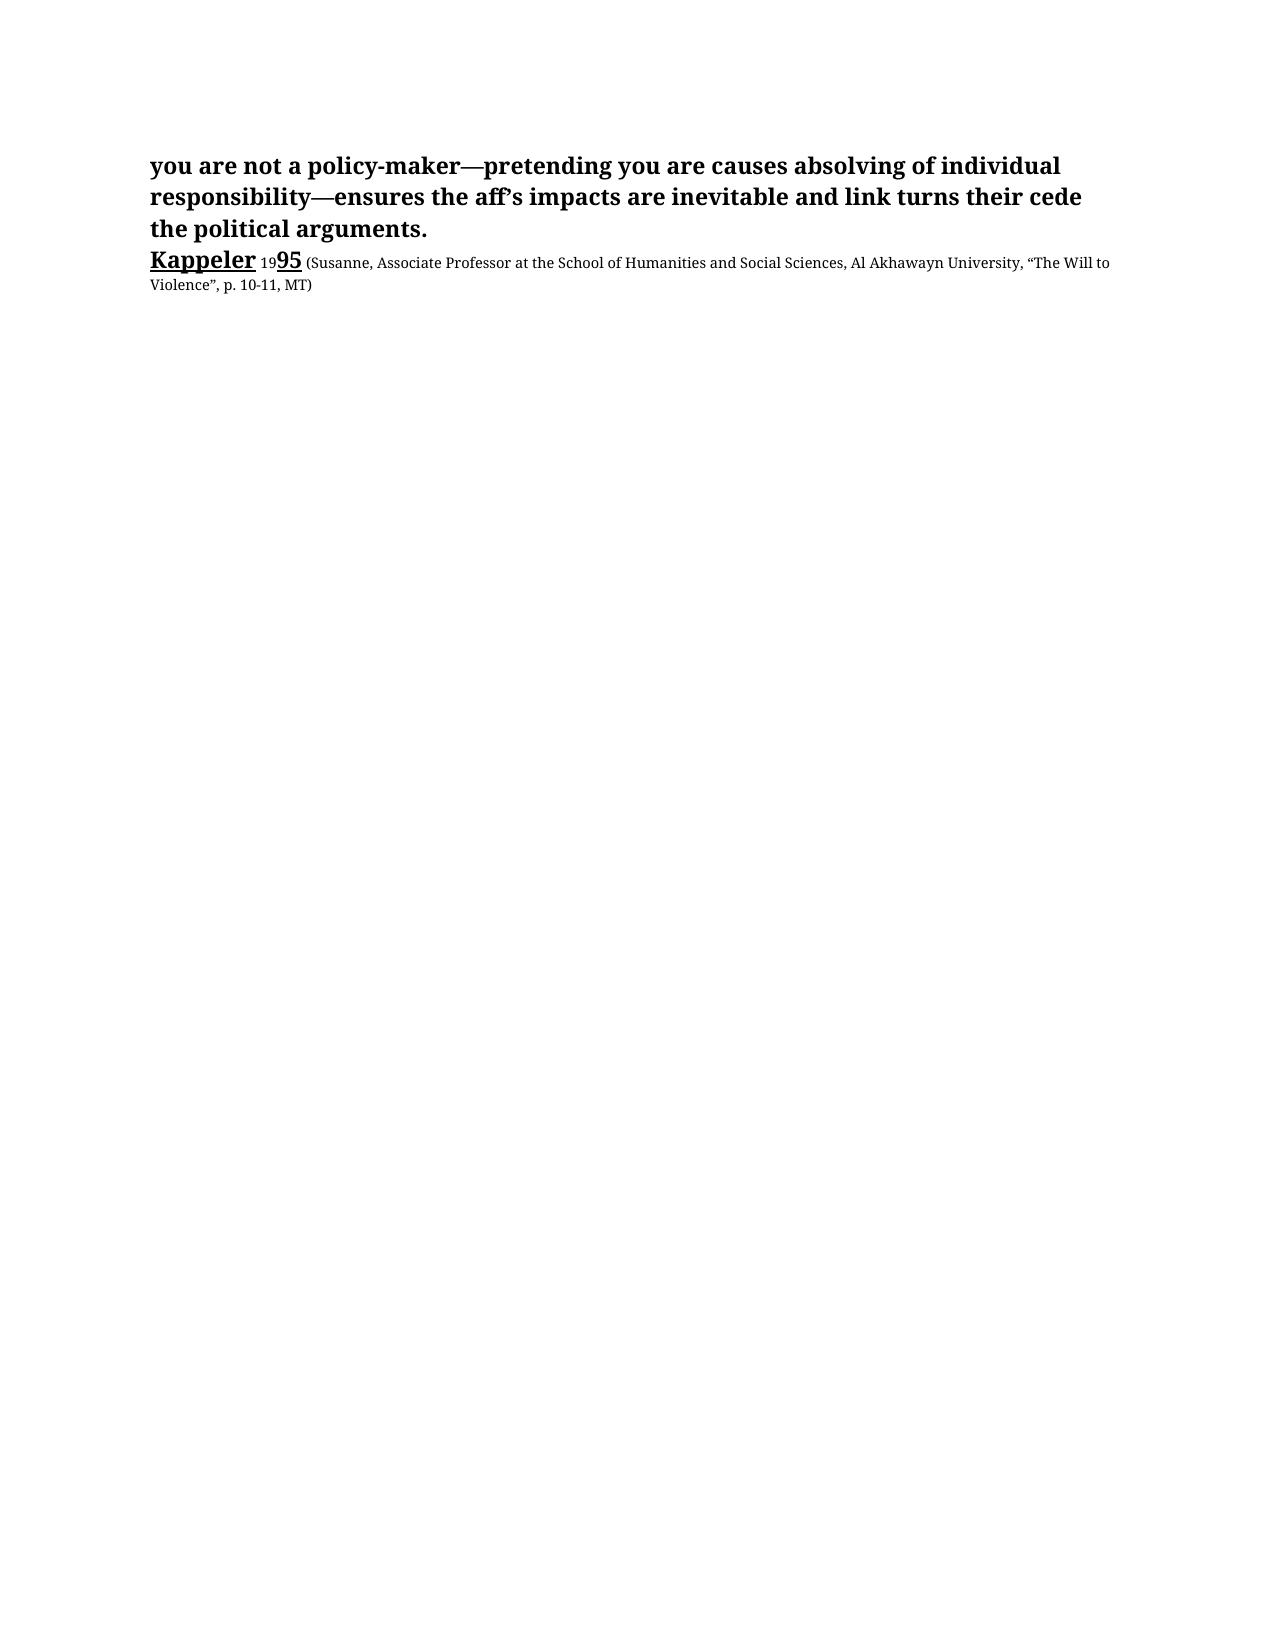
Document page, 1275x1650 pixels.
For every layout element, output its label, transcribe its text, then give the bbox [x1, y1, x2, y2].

text you are not a policy-maker—pretending you are causes absolving of individual responsibility—ensures the aff’s impacts are inevitable and link turns their cede the political arguments. [150, 150, 1125, 244]
text Kappeler 1995 (Susanne, Associate Professor at the School of Humanities and Social Sciences, Al Akhawayn University, “The Will to Violence”, p. 10-11, MT) [150, 244, 1125, 295]
